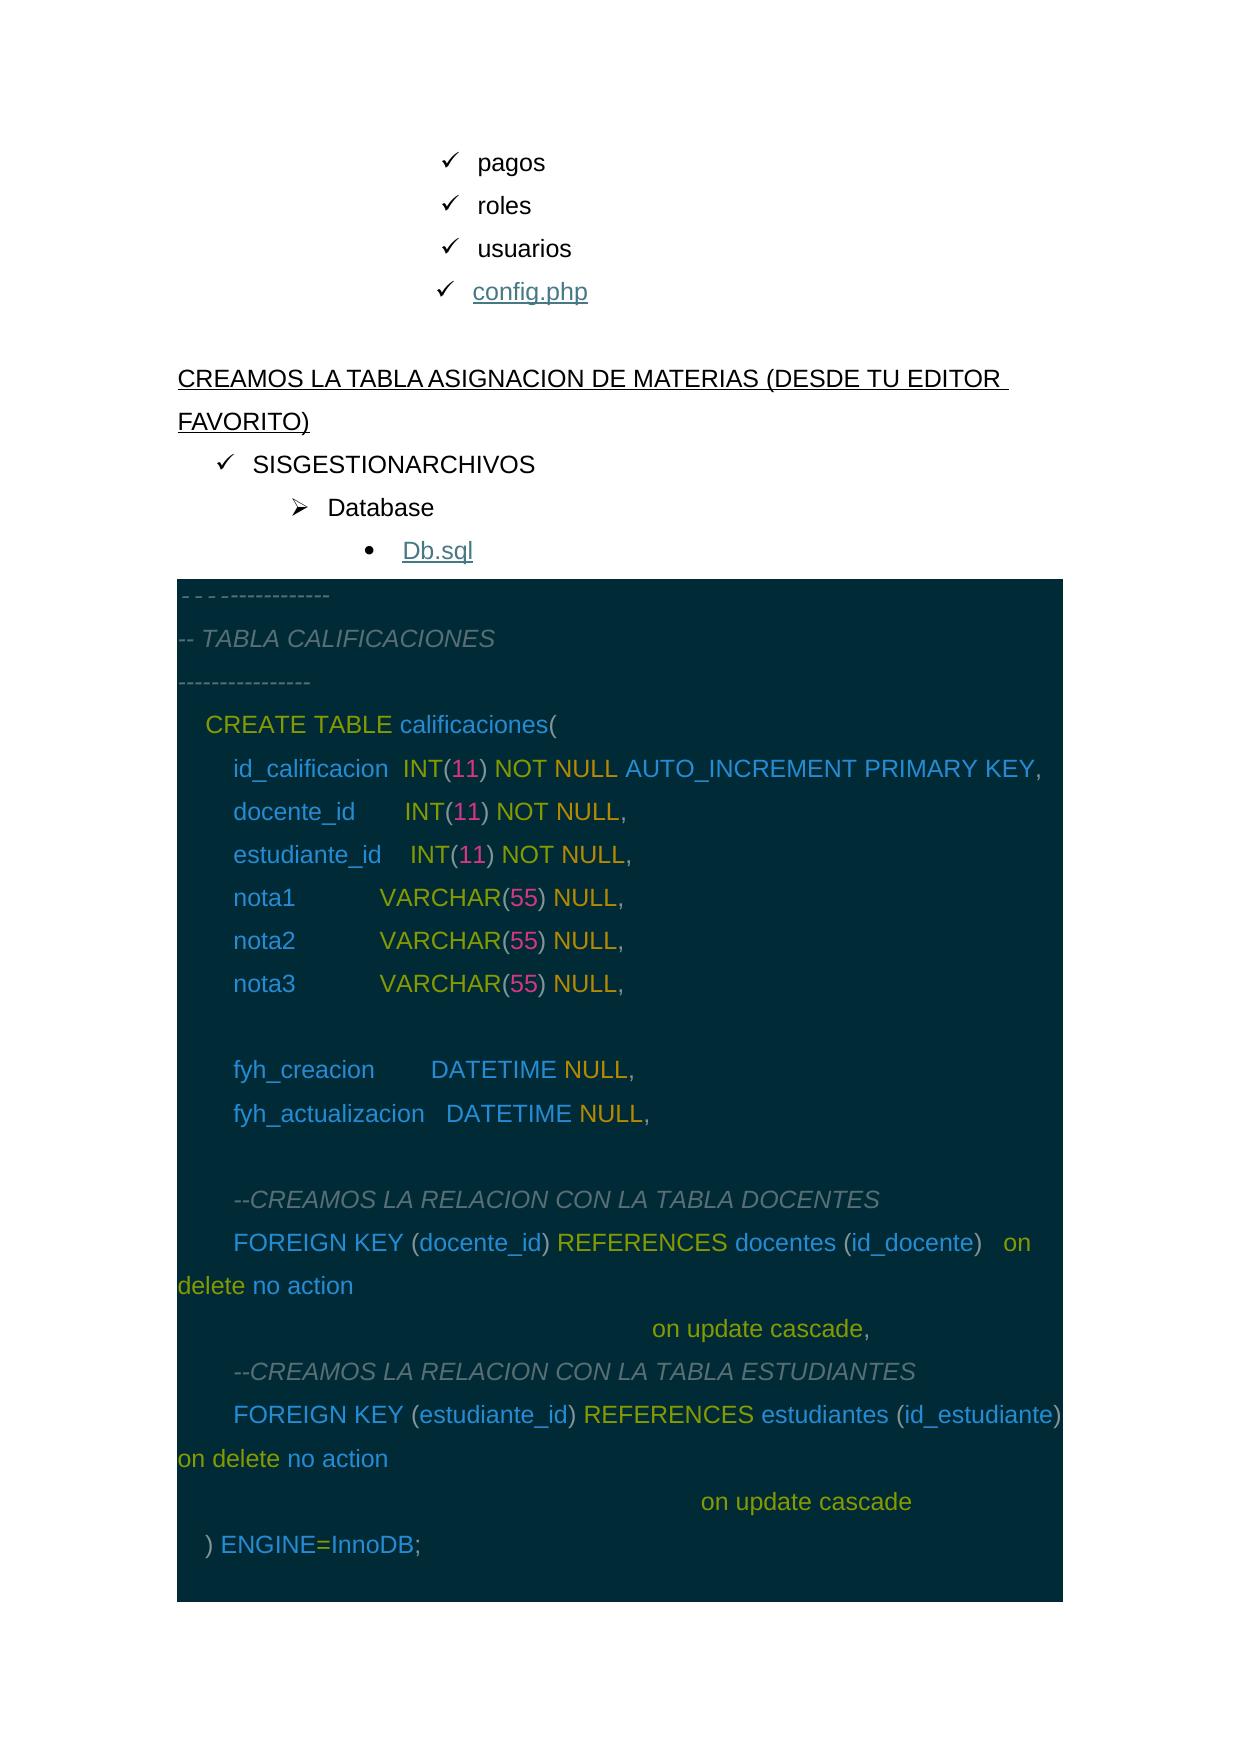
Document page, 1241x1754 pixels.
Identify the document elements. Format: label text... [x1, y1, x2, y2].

text FOREIGN KEY (estudiante_id) REFERENCES estudiantes (id_estudiante) on delete no action [177, 1401, 1063, 1472]
text FOREIGN KEY (docente_id) REFERENCES docentes (id_docente) on delete no action [177, 1228, 1063, 1300]
text --CREAMOS LA RELACION CON LA TABLA ESTUDIANTES [177, 1357, 1063, 1386]
text nota2 VARCHAR(55) NULL, [177, 926, 1063, 955]
text CREAMOS LA TABLA ASIGNACION DE MATERIAS (DESDE TU EDITOR FAVORITO) [177, 364, 1063, 436]
text --CREAMOS LA RELACION CON LA TABLA DOCENTES [177, 1185, 1063, 1214]
list SISGESTIONARCHIVOS [215, 450, 1063, 479]
list roles [440, 191, 1063, 220]
text on update cascade [177, 1487, 1063, 1516]
text on update cascade, [177, 1314, 1063, 1343]
list Database [290, 493, 1063, 522]
text id_calificacion INT(11) NOT NULL AUTO_INCREMENT PRIMARY KEY, [177, 754, 1063, 782]
list pagos [440, 148, 1063, 176]
text estudiante_id INT(11) NOT NULL, [177, 840, 1063, 869]
text ) ENGINE=InnoDB; [177, 1530, 1063, 1559]
text nota1 VARCHAR(55) NULL, [177, 883, 1063, 912]
list Db.sql [365, 536, 1063, 565]
list config.php [435, 277, 1063, 306]
text -- TABLA CALIFICACIONES [177, 624, 1063, 653]
text fyh_actualizacion DATETIME NULL, [177, 1099, 1063, 1127]
text CREATE TABLE calificaciones( [177, 711, 1063, 739]
list usuarios [440, 234, 1063, 263]
text fyh_creacion DATETIME NULL, [177, 1056, 1063, 1084]
text ---------------- [177, 579, 1063, 609]
text docente_id INT(11) NOT NULL, [177, 797, 1063, 826]
text nota3 VARCHAR(55) NULL, [177, 969, 1063, 998]
text ---------------- [177, 667, 1063, 696]
